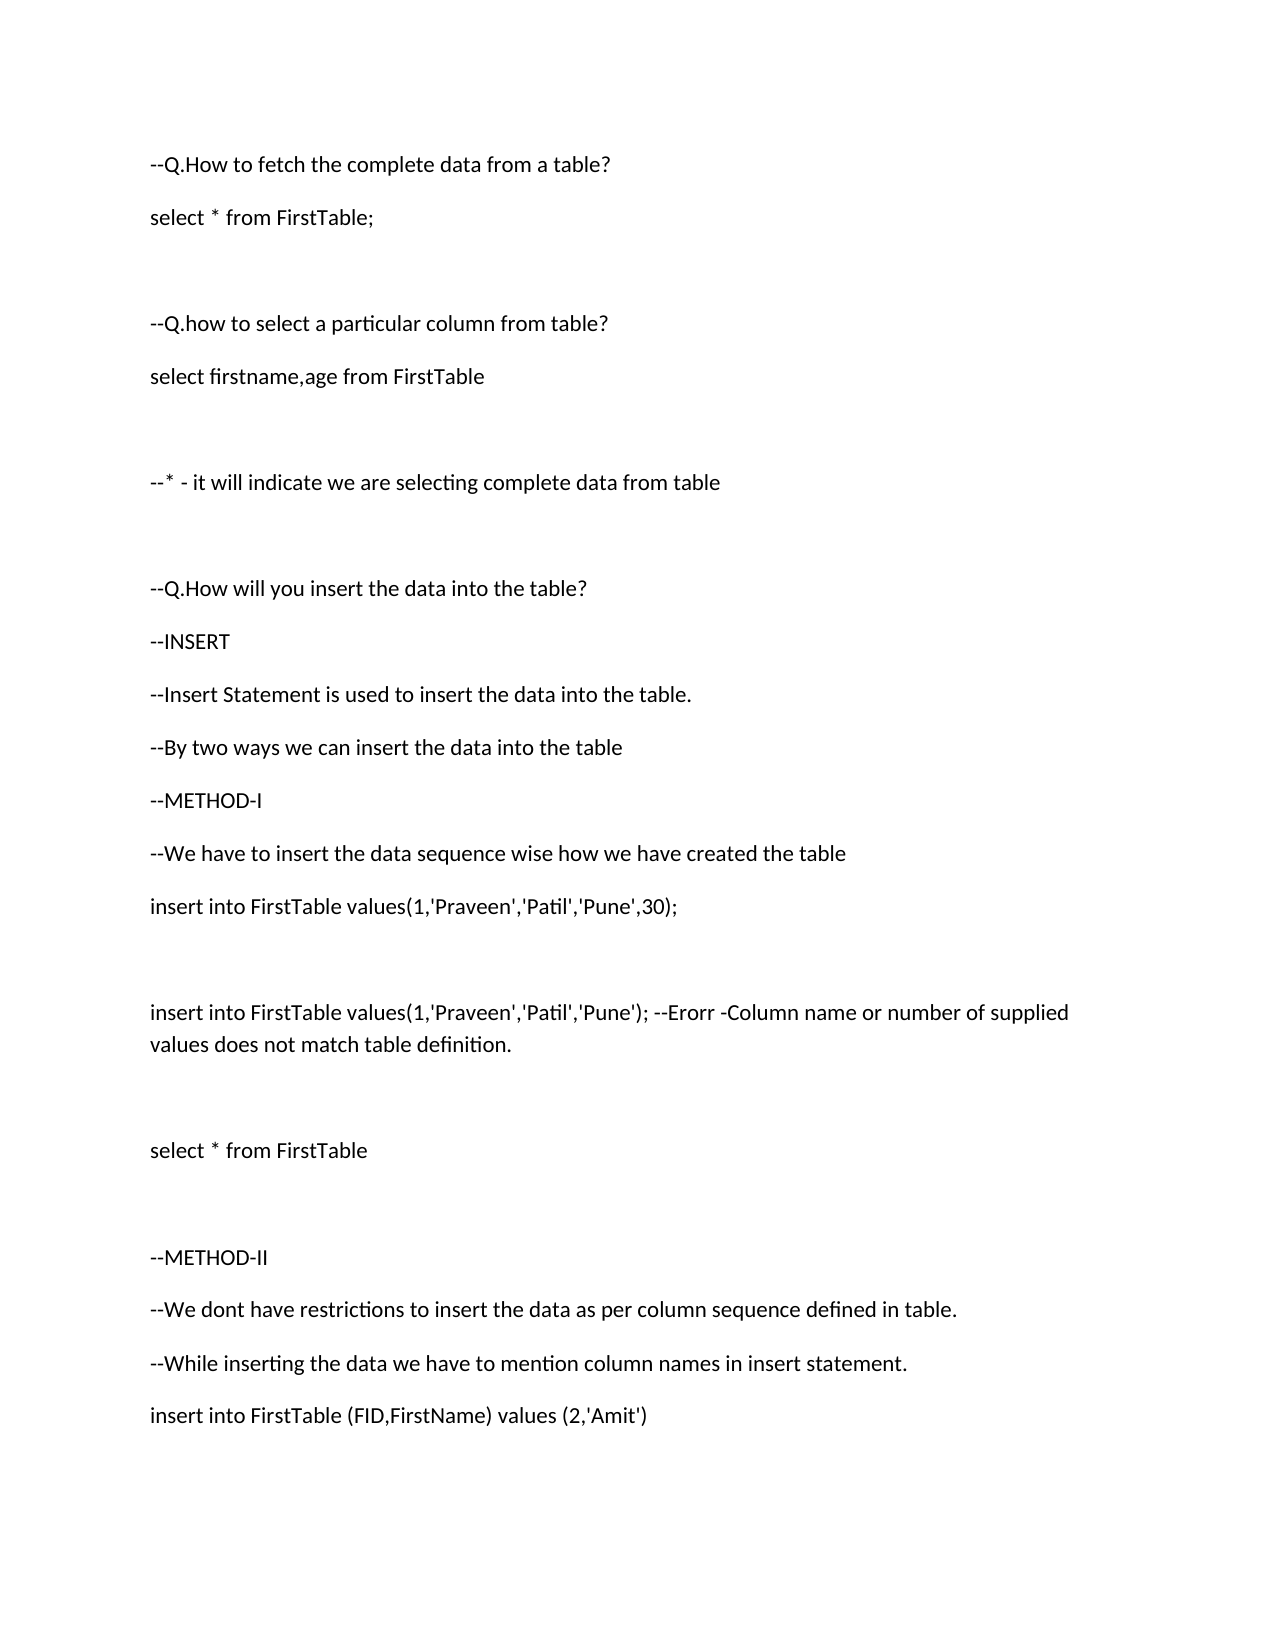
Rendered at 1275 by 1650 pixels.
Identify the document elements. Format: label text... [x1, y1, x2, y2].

text --Q.How will you insert the data into the table? [150, 574, 1125, 602]
text select * from FirstTable [150, 1137, 1125, 1164]
text --We dont have restrictions to insert the data as per column sequence defined in table. [150, 1296, 1125, 1324]
text select * from FirstTable; [150, 203, 1125, 231]
text --Insert Statement is used to insert the data into the table. [150, 680, 1125, 708]
text --Q.How to fetch the complete data from a table? [150, 150, 1125, 178]
text --METHOD-I [150, 786, 1125, 814]
text --Q.how to select a particular column from table? [150, 309, 1125, 337]
text --By two ways we can insert the data into the table [150, 733, 1125, 761]
text insert into FirstTable values(1,'Praveen','Patil','Pune'); --Erorr -Column name or number of supplied values does not match table definition. [150, 998, 1125, 1058]
text select firstname,age from FirstTable [150, 362, 1125, 390]
text insert into FirstTable (FID,FirstName) values (2,'Amit') [150, 1402, 1125, 1430]
text --METHOD-II [150, 1243, 1125, 1271]
text --* - it will indicate we are selecting complete data from table [150, 468, 1125, 496]
text --While inserting the data we have to mention column names in insert statement. [150, 1349, 1125, 1377]
text insert into FirstTable values(1,'Praveen','Patil','Pune',30); [150, 892, 1125, 920]
text --INSERT [150, 627, 1125, 655]
text --We have to insert the data sequence wise how we have created the table [150, 839, 1125, 867]
